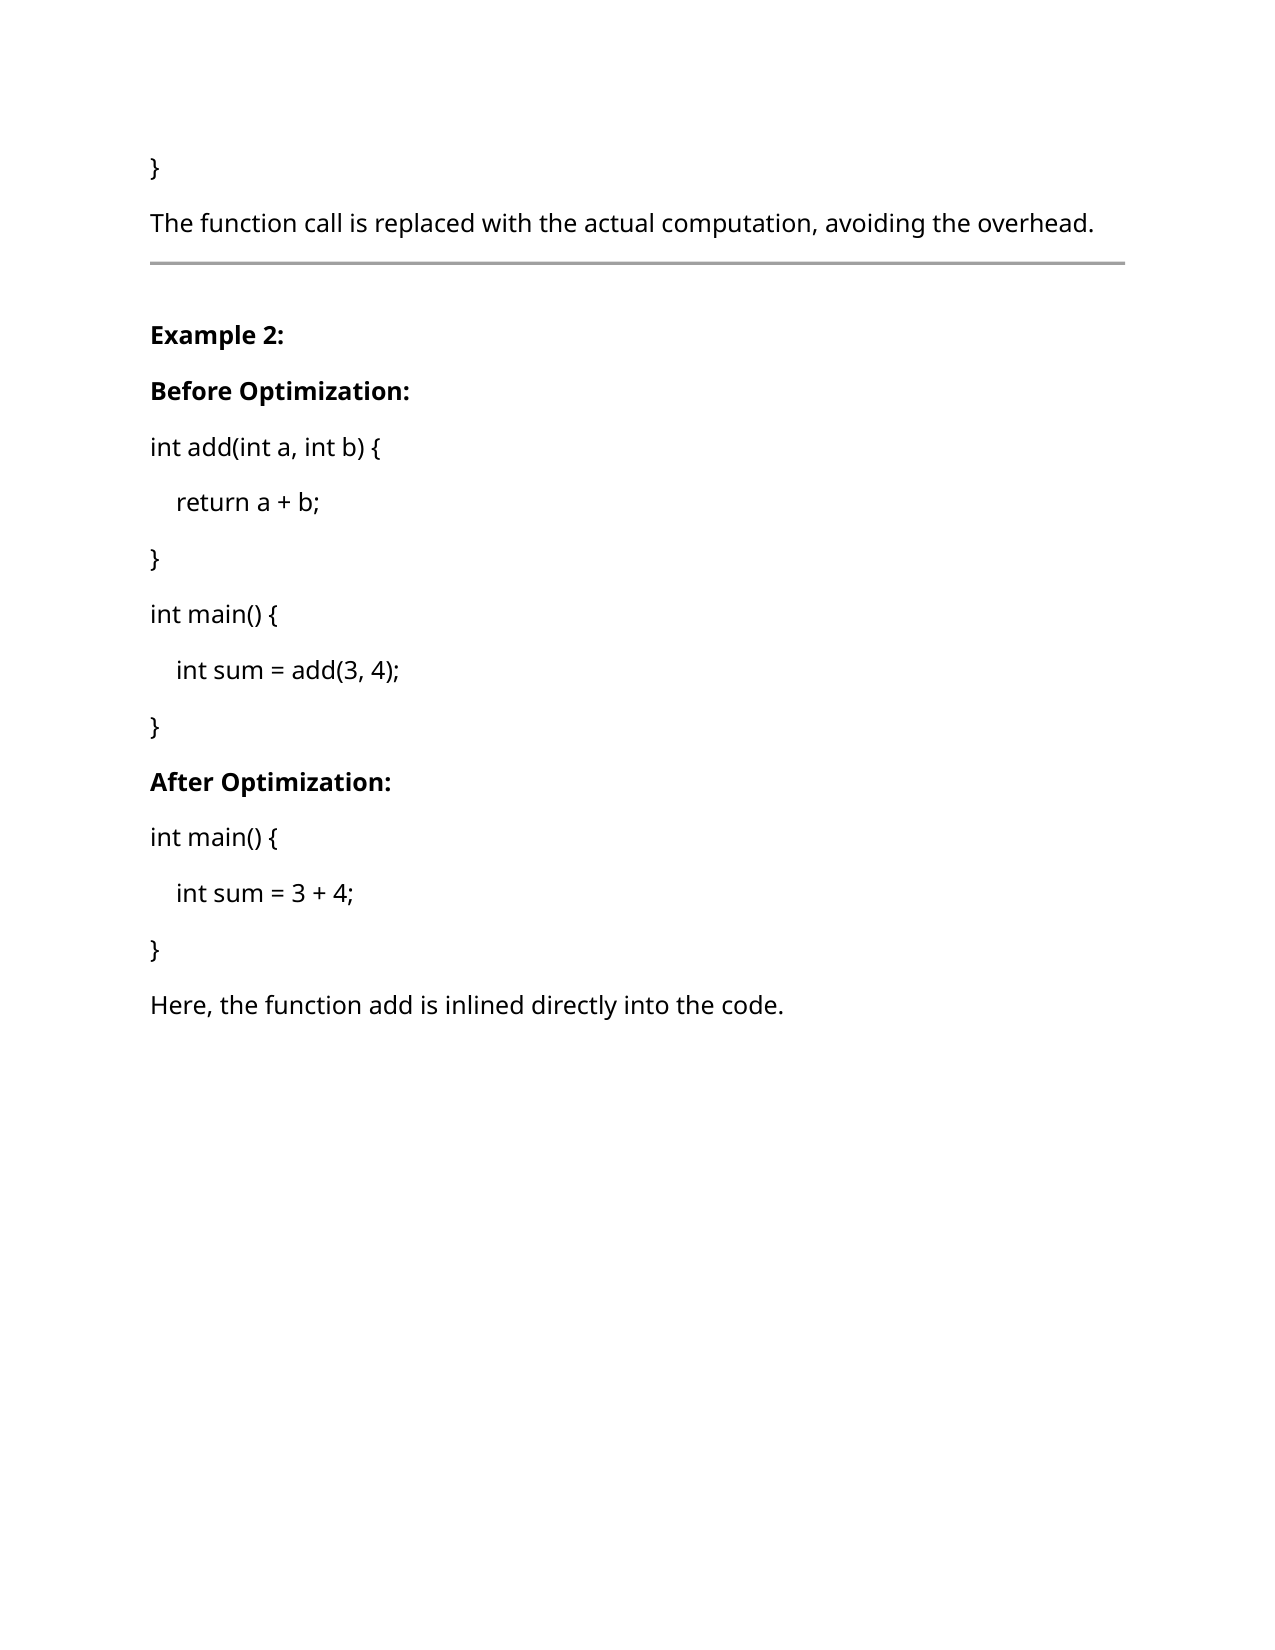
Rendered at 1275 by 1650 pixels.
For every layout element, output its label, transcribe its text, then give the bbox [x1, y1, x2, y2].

text Example 2: [150, 317, 1125, 352]
text int main() { [150, 820, 1125, 854]
text The function call is replaced with the actual computation, avoiding the overhead. [150, 206, 1125, 240]
text int main() { [150, 597, 1125, 631]
text return a + b; [150, 485, 1125, 519]
text int sum = add(3, 4); [150, 652, 1125, 687]
text int sum = 3 + 4; [150, 876, 1125, 910]
text } [150, 708, 1125, 742]
text Here, the function add is inlined directly into the code. [150, 987, 1125, 1022]
text } [150, 932, 1125, 966]
text } [150, 541, 1125, 575]
text Before Optimization: [150, 373, 1125, 407]
text int add(int a, int b) { [150, 429, 1125, 463]
text After Optimization: [150, 764, 1125, 798]
text } [150, 150, 1125, 184]
